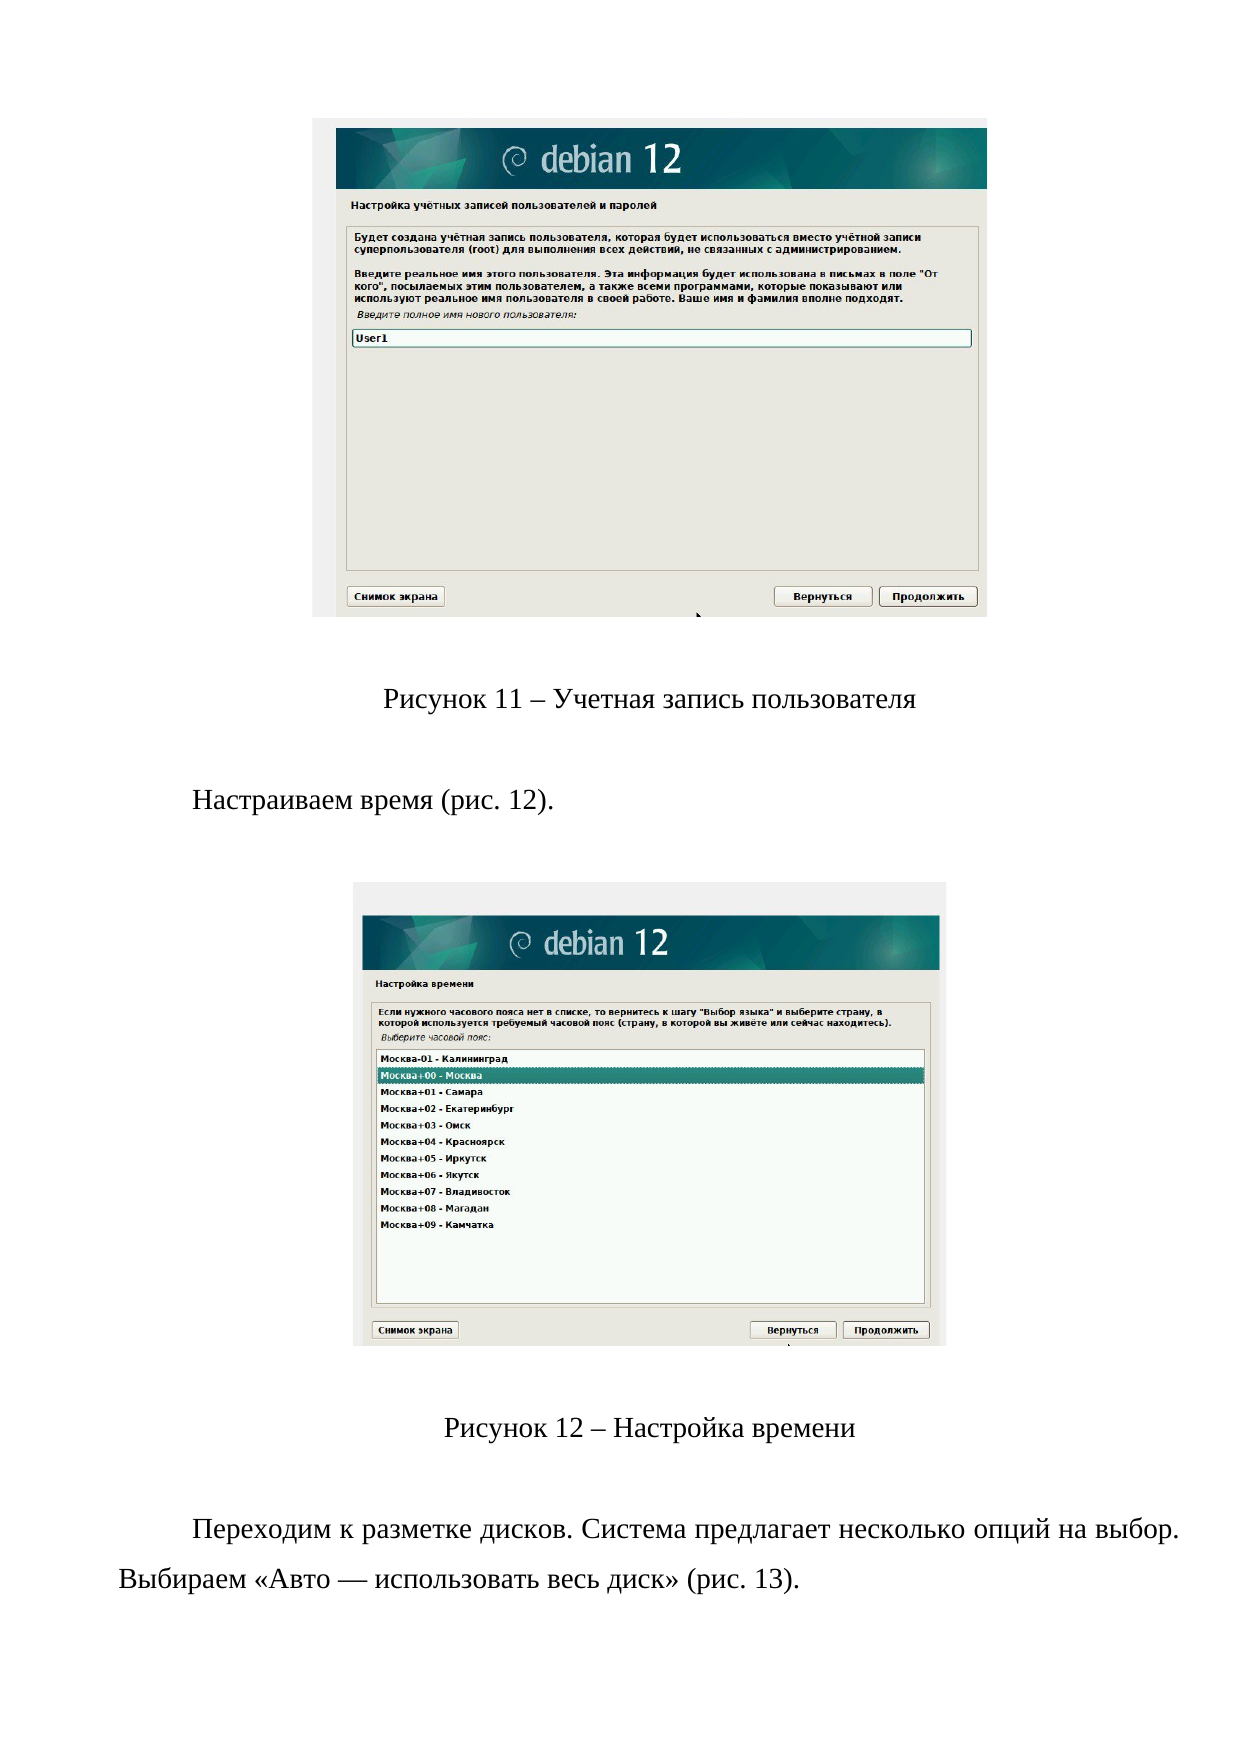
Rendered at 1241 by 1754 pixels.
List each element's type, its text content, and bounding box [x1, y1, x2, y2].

picture [312, 118, 988, 617]
text Рисунок 12 – Настройка времени [118, 1410, 1181, 1444]
picture [352, 882, 947, 1346]
text Рисунок 11 – Учетная запись пользователя [118, 681, 1181, 715]
text Настраиваем время (рис. 12). [118, 782, 1181, 815]
text Переходим к разметке дисков. Система предлагает несколько опций на выбор. Выбираем «Авто — использовать весь диск» (рис. 13). [118, 1511, 1181, 1595]
